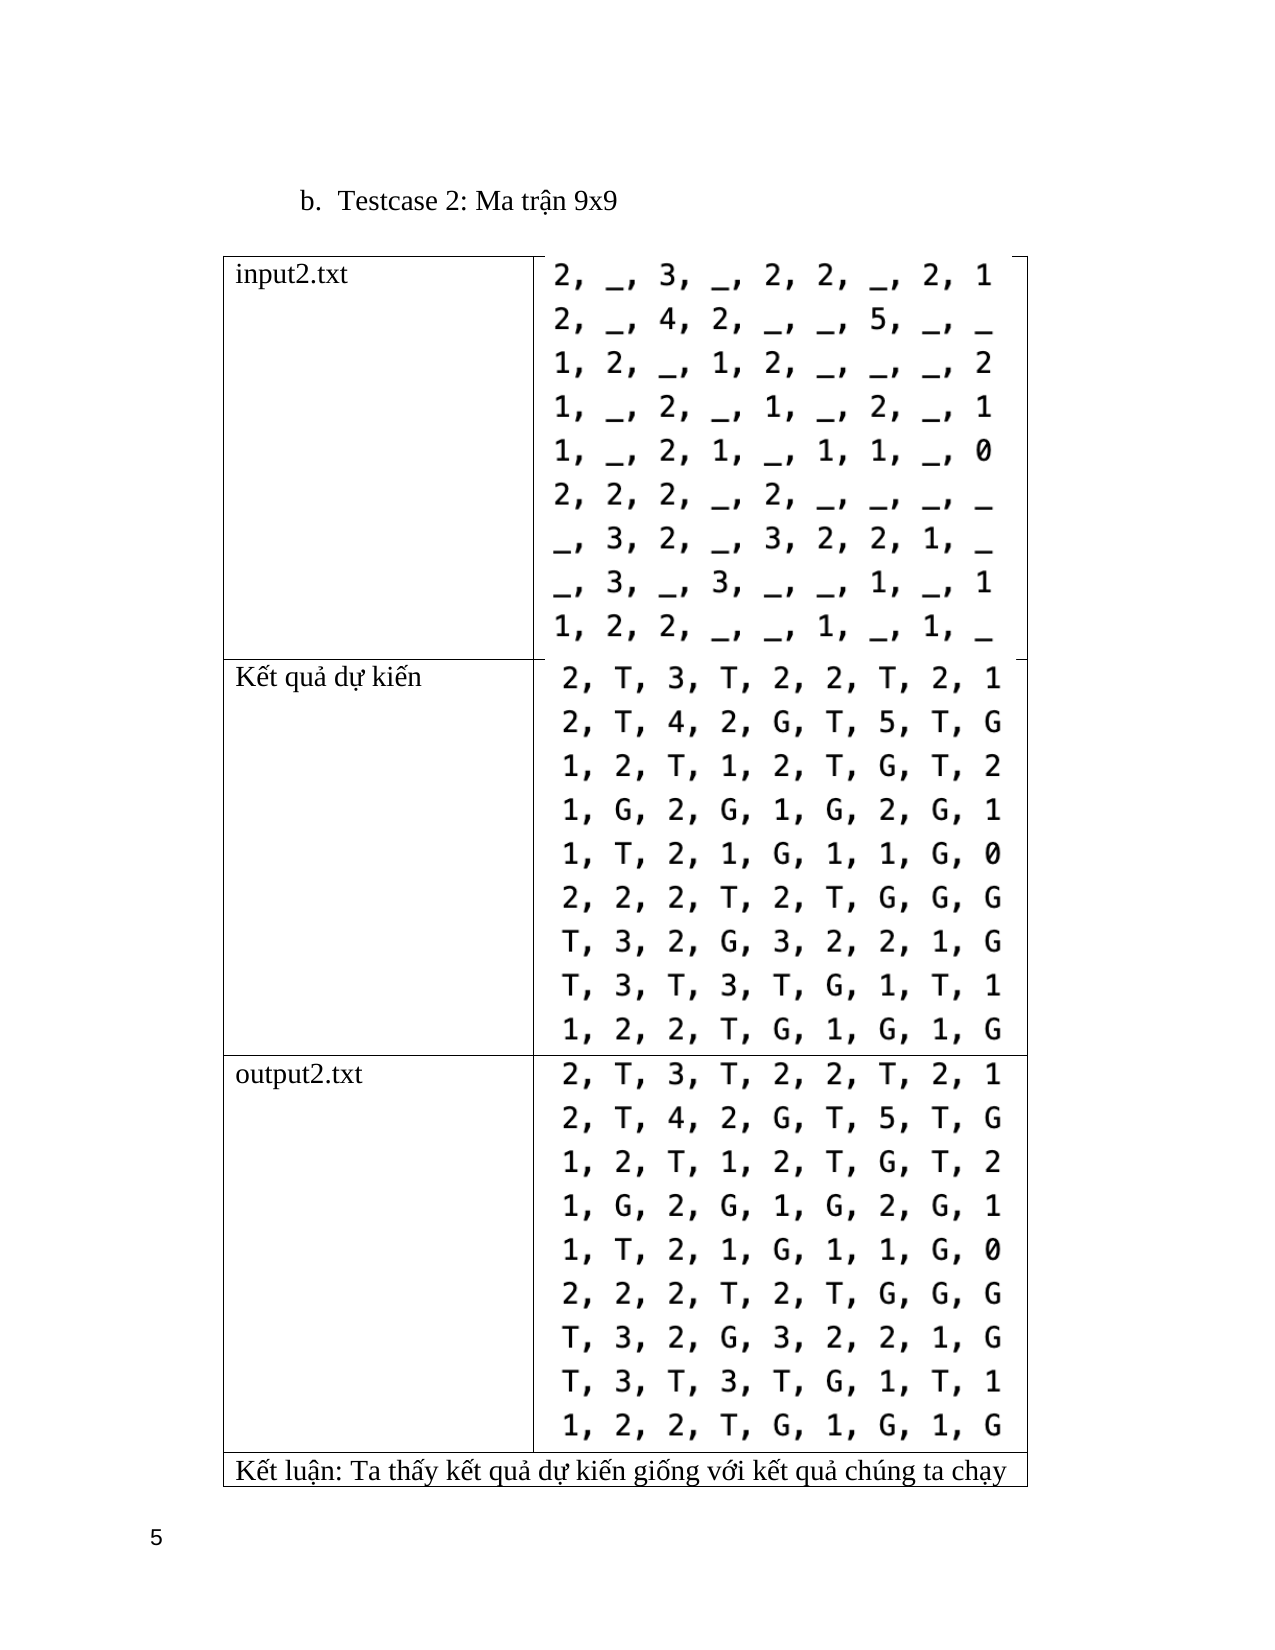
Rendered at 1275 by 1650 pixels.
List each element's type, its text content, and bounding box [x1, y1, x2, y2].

list Testcase 2: Ma trận 9x9 [300, 183, 1125, 217]
picture [545, 256, 1012, 655]
picture [545, 1056, 1017, 1448]
table_cell Kết quả dự kiến [224, 660, 533, 1055]
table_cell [224, 1453, 1027, 1486]
table_header input2.txt [224, 257, 533, 658]
table_cell [534, 660, 1027, 1055]
table_cell output2.txt [224, 1056, 533, 1452]
table_header [534, 257, 1027, 658]
picture [545, 659, 1017, 1052]
table_cell [534, 1056, 1027, 1452]
